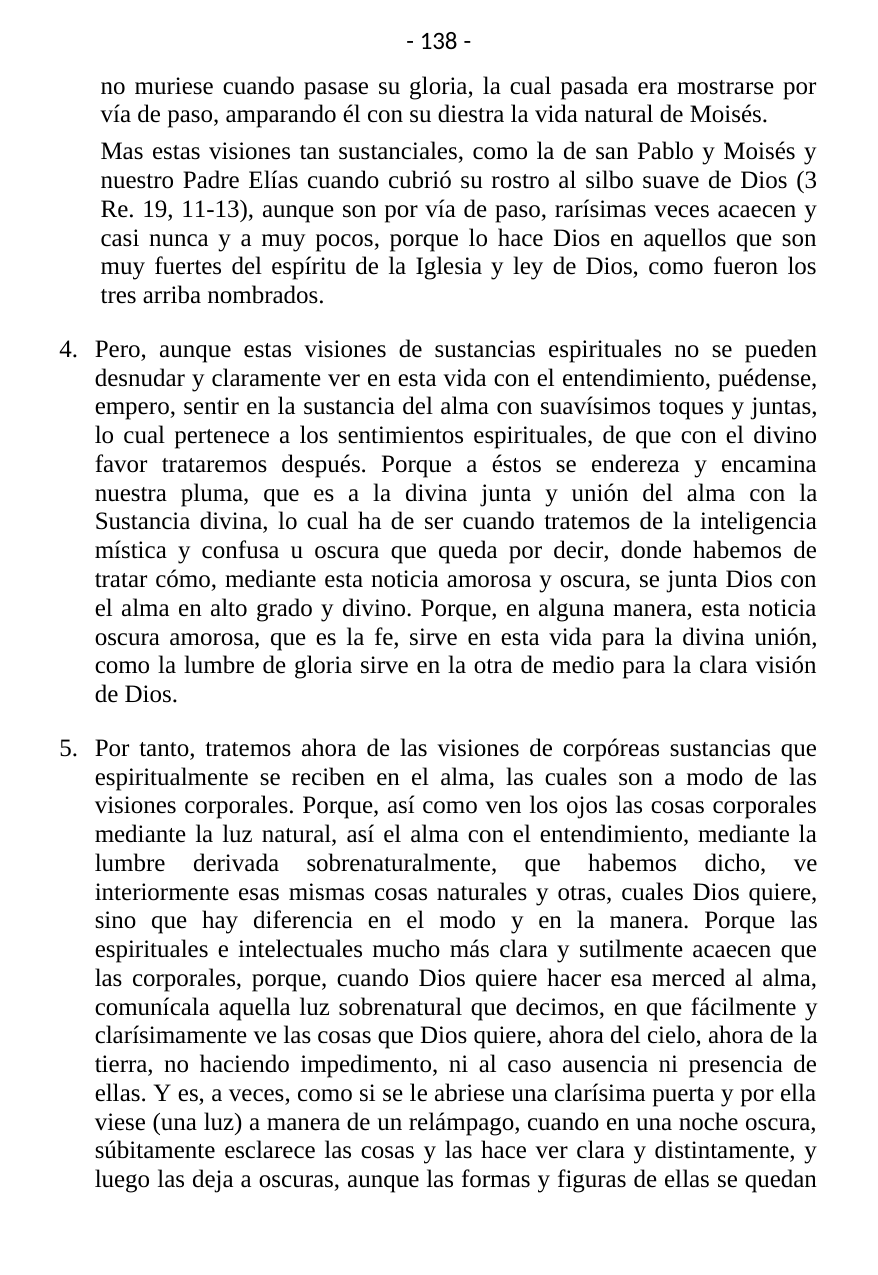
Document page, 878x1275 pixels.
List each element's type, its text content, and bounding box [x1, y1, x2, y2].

text 4. Pero, aunque estas visiones de sustancias espirituales no se pueden desnudar y claramente ver en esta vida con el entendimiento, puédense, empero, sentir en la sustancia del alma con suavísimos toques y juntas, lo cual pertenece a los sentimientos espirituales, de que con el divino favor trataremos después. Porque a éstos se endereza y encamina nuestra pluma, que es a la divina junta y unión del alma con la Sustancia divina, lo cual ha de ser cuando tratemos de la inteligencia mística y confusa u oscura que queda por decir, donde habemos de tratar cómo, mediante esta noticia amorosa y oscura, se junta Dios con el alma en alto grado y divino. Porque, en alguna manera, esta noticia oscura amorosa, que es la fe, sirve en esta vida para la divina unión, como la lumbre de gloria sirve en la otra de medio para la clara visión de Dios. [59, 334, 818, 708]
